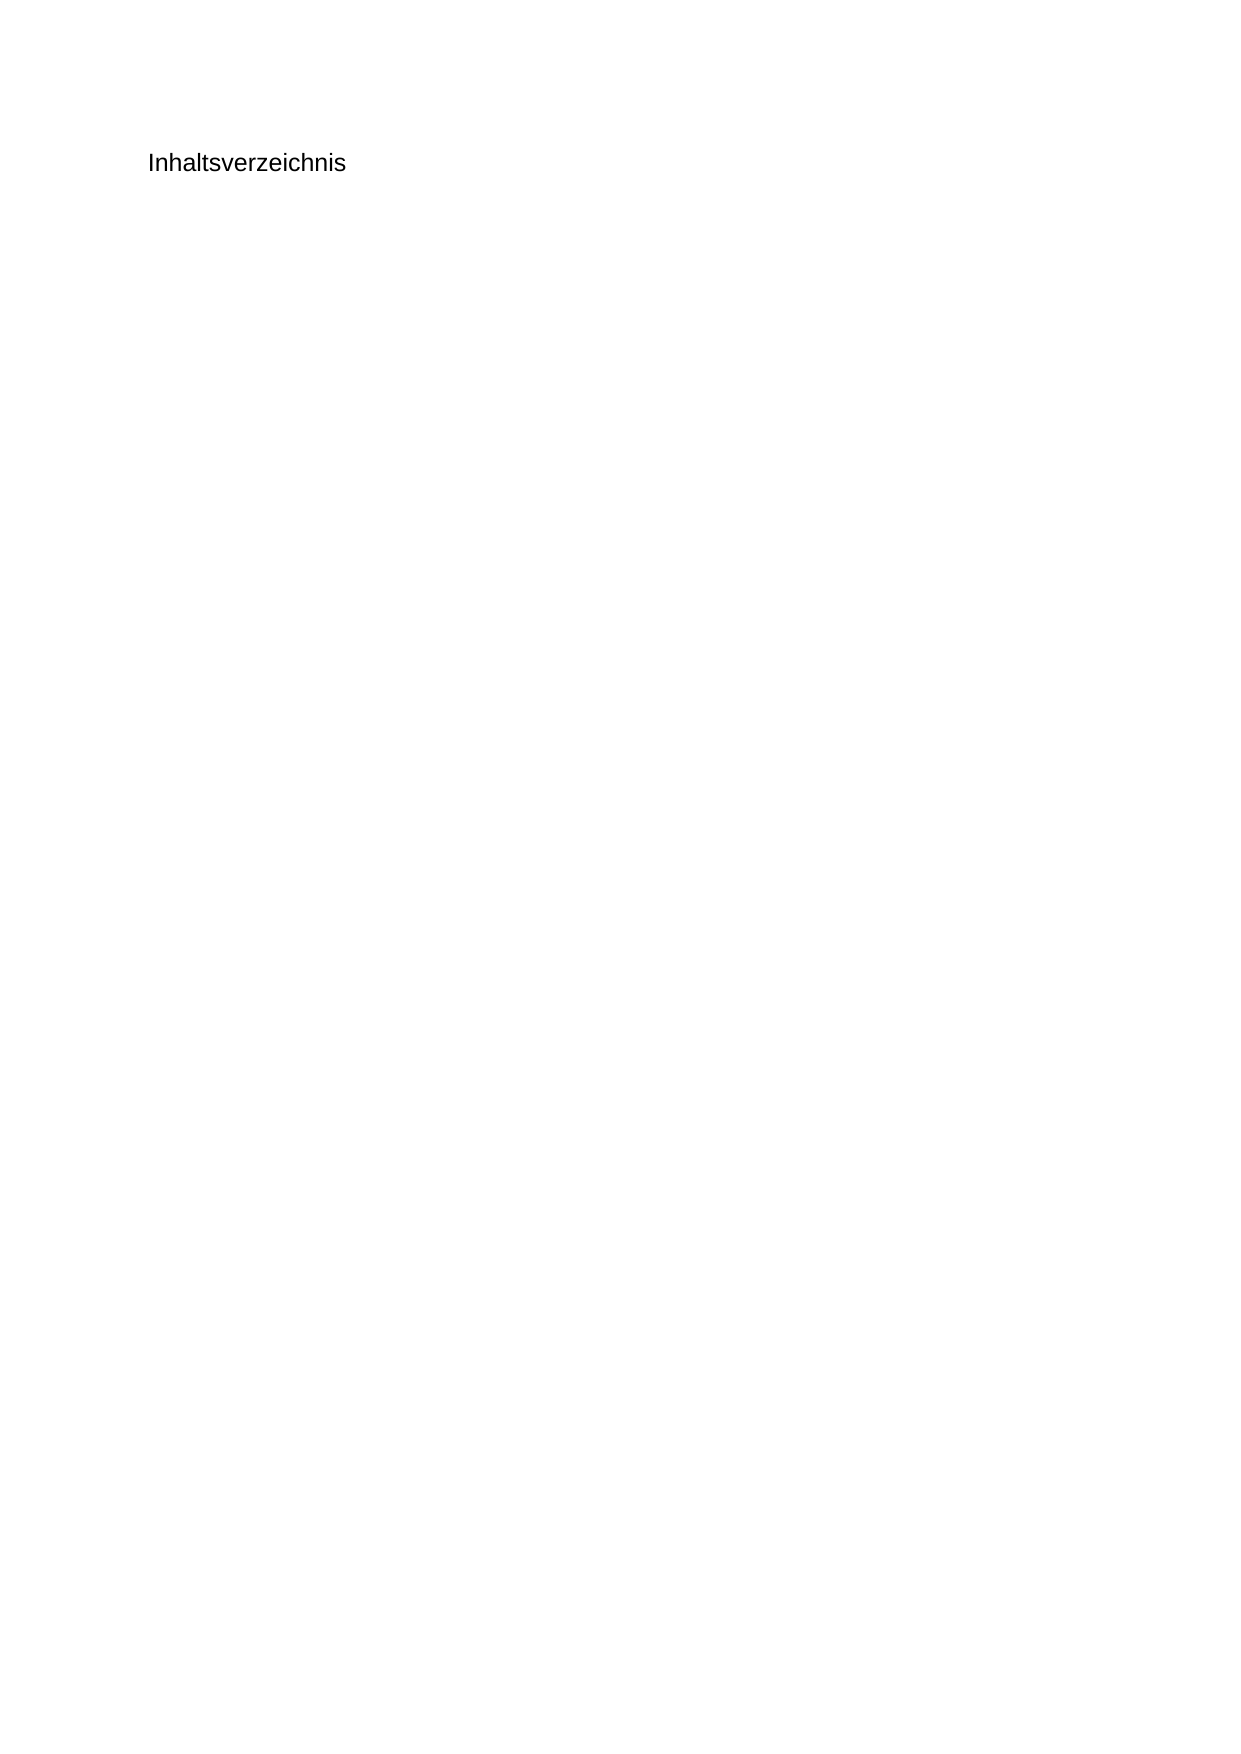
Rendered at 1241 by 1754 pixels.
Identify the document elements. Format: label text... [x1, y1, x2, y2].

text Inhaltsverzeichnis [148, 148, 1093, 176]
